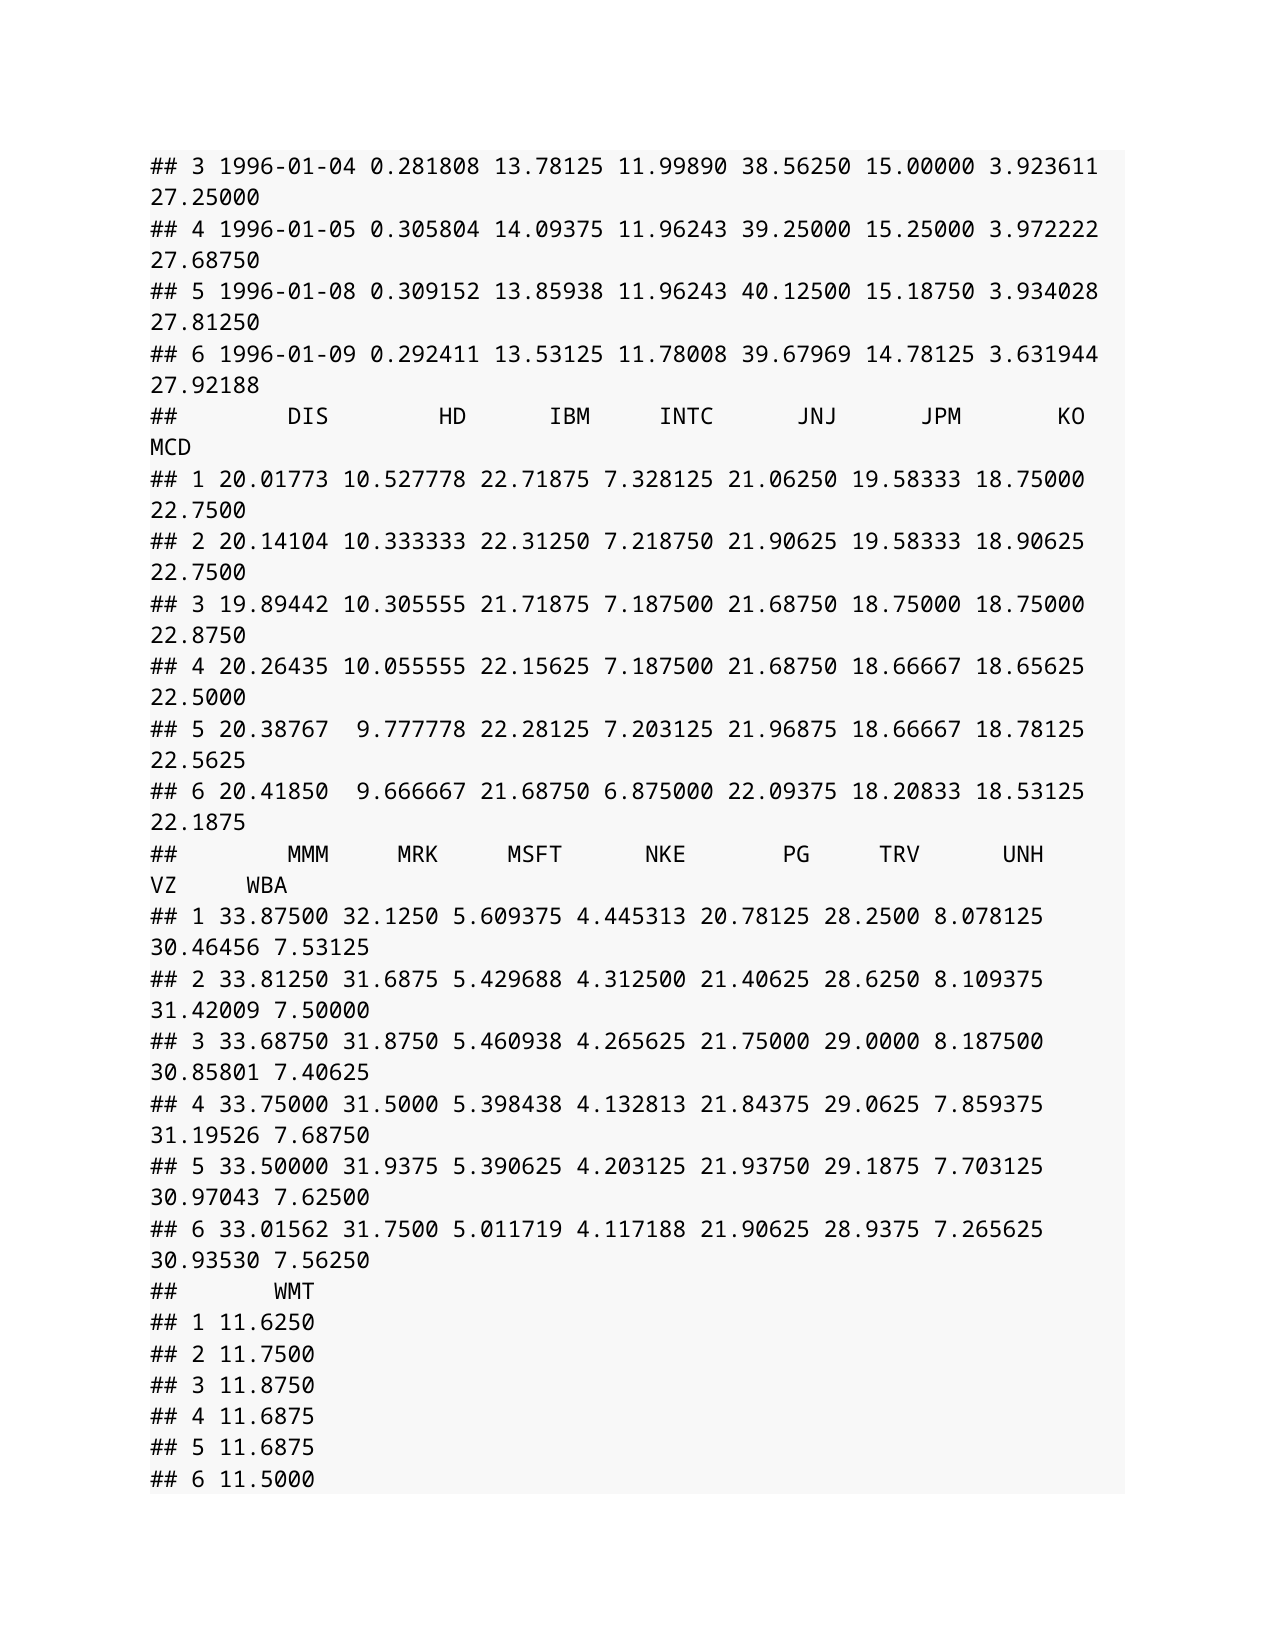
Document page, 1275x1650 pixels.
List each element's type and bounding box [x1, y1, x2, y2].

text [150, 150, 1125, 1494]
